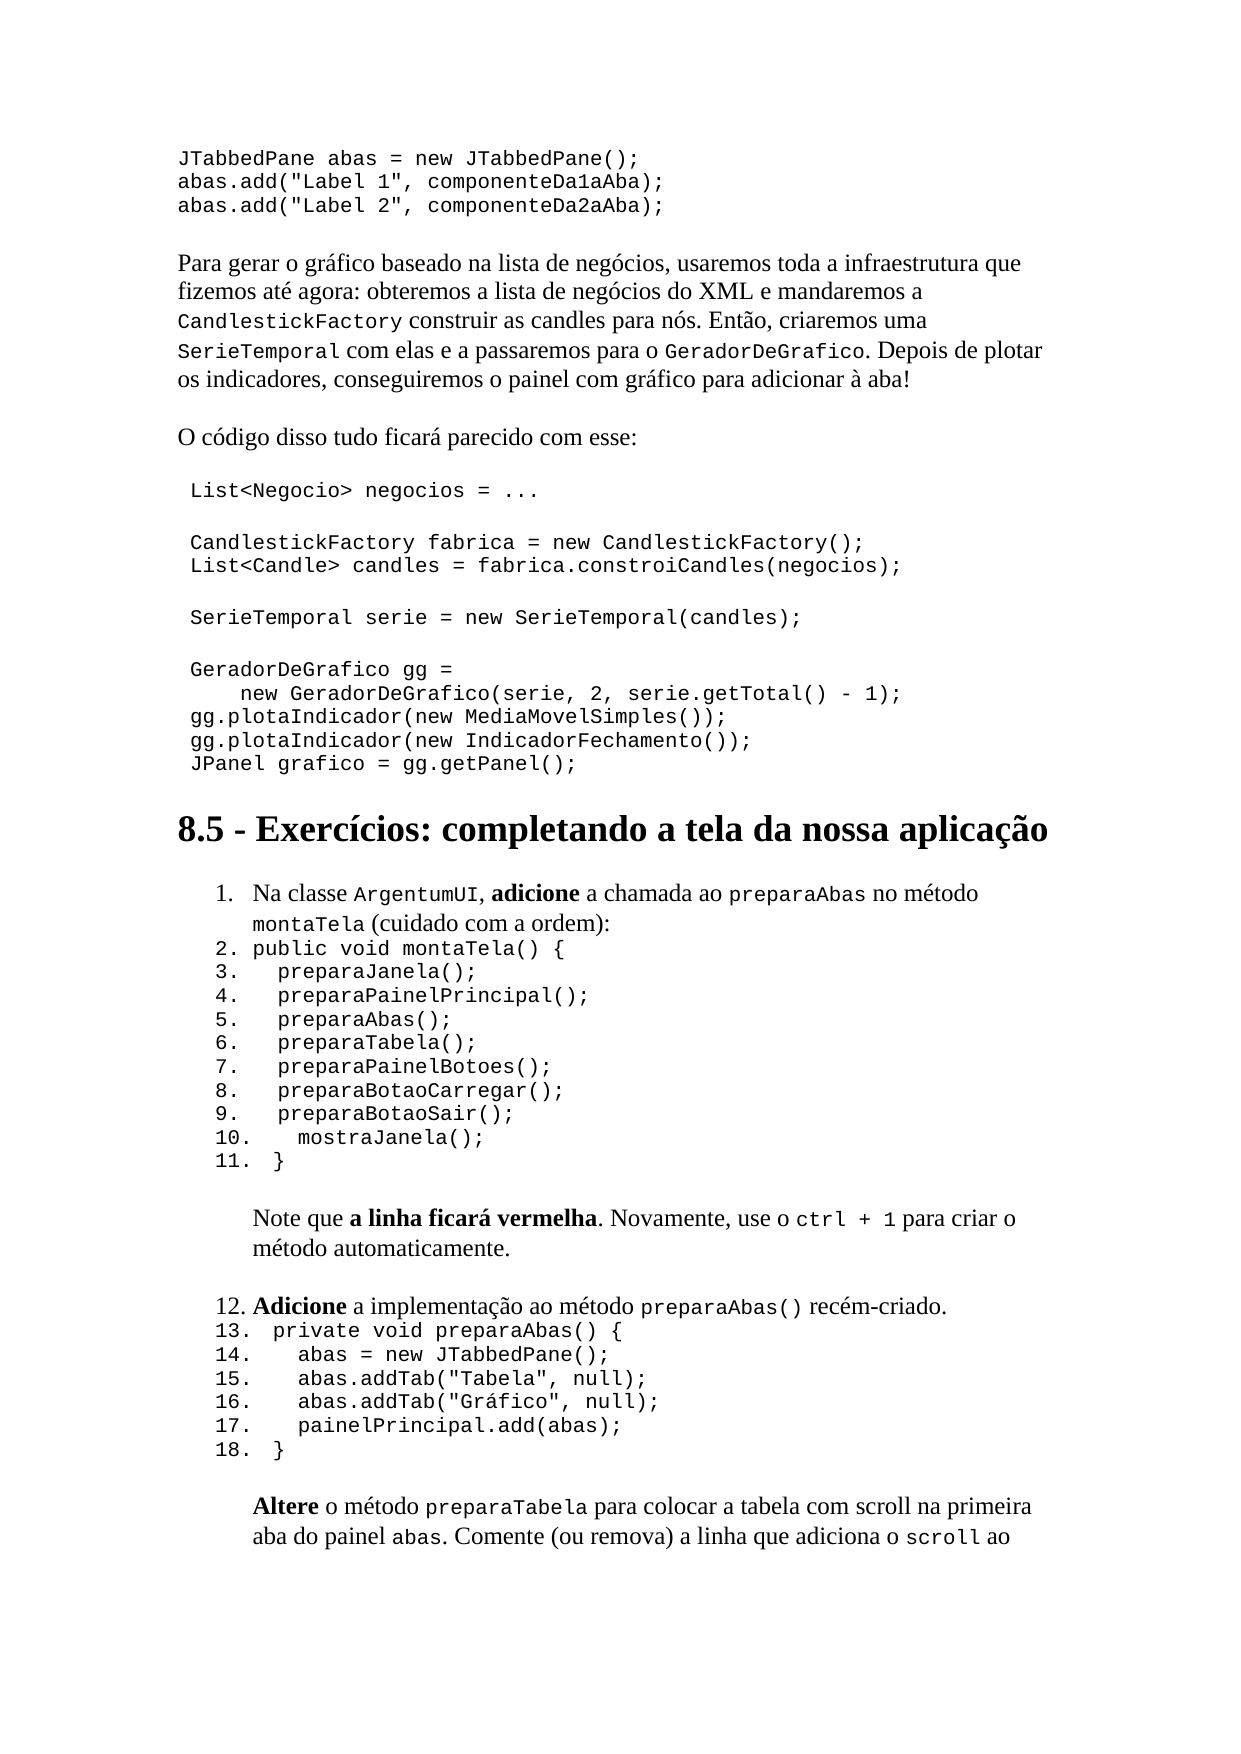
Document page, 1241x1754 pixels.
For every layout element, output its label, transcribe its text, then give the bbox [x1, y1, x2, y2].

list painelPrincipal.add(abas); [215, 1415, 1063, 1439]
text new GeradorDeGrafico(serie, 2, serie.getTotal() - 1); [177, 682, 1063, 706]
list public void montaTela() { [215, 938, 1063, 961]
text Note que a linha ficará vermelha. Novamente, use o ctrl + 1 para criar o método automaticamente. [252, 1203, 1063, 1262]
list private void preparaAbas() { [215, 1320, 1063, 1344]
text 8.5 - Exercícios: completando a tela da nossa aplicação [177, 806, 1063, 849]
list preparaBotaoCarregar(); [215, 1079, 1063, 1103]
text GeradorDeGrafico gg = [177, 659, 1063, 682]
list preparaBotaoSair(); [215, 1103, 1063, 1127]
list Na classe ArgentumUI, adicione a chamada ao preparaAbas no método montaTela (cuidado com a ordem): [215, 878, 1063, 938]
list preparaJanela(); [215, 961, 1063, 985]
list preparaTabela(); [215, 1032, 1063, 1056]
text O código disso tudo ficará parecido com esse: [177, 422, 1063, 451]
text gg.plotaIndicador(new IndicadorFechamento()); [177, 730, 1063, 753]
list abas.addTab("Tabela", null); [215, 1368, 1063, 1391]
text List<Candle> candles = fabrica.constroiCandles(negocios); [177, 556, 1063, 579]
list mostraJanela(); [215, 1127, 1063, 1151]
text gg.plotaIndicador(new MediaMovelSimples()); [177, 706, 1063, 730]
list Adicione a implementação ao método preparaAbas() recém-criado. [215, 1291, 1063, 1320]
text abas.add("Label 1", componenteDa1aAba); [177, 171, 1063, 195]
list abas.addTab("Gráfico", null); [215, 1391, 1063, 1415]
list } [215, 1439, 1063, 1462]
list preparaPainelPrincipal(); [215, 985, 1063, 1009]
list preparaPainelBotoes(); [215, 1056, 1063, 1079]
text Para gerar o gráfico baseado na lista de negócios, usaremos toda a infraestrutura que fizemos até agora: obteremos a lista de negócios do XML e mandaremos a CandlestickFactory construir as candles para nós. Então, criaremos uma SerieTemporal com elas e a passaremos para o GeradorDeGrafico. Depois de plotar os indicadores, conseguiremos o painel com gráfico para adicionar à aba! [177, 248, 1063, 393]
text abas.add("Label 2", componenteDa2aAba); [177, 195, 1063, 218]
text List<Negocio> negocios = ... [177, 480, 1063, 504]
list } [215, 1151, 1063, 1174]
list preparaAbas(); [215, 1009, 1063, 1032]
text JPanel grafico = gg.getPanel(); [177, 753, 1063, 777]
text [252, 1491, 1063, 1551]
text CandlestickFactory fabrica = new CandlestickFactory(); [177, 532, 1063, 556]
text JTabbedPane abas = new JTabbedPane(); [177, 148, 1063, 171]
list abas = new JTabbedPane(); [215, 1344, 1063, 1368]
text SerieTemporal serie = new SerieTemporal(candles); [177, 607, 1063, 631]
